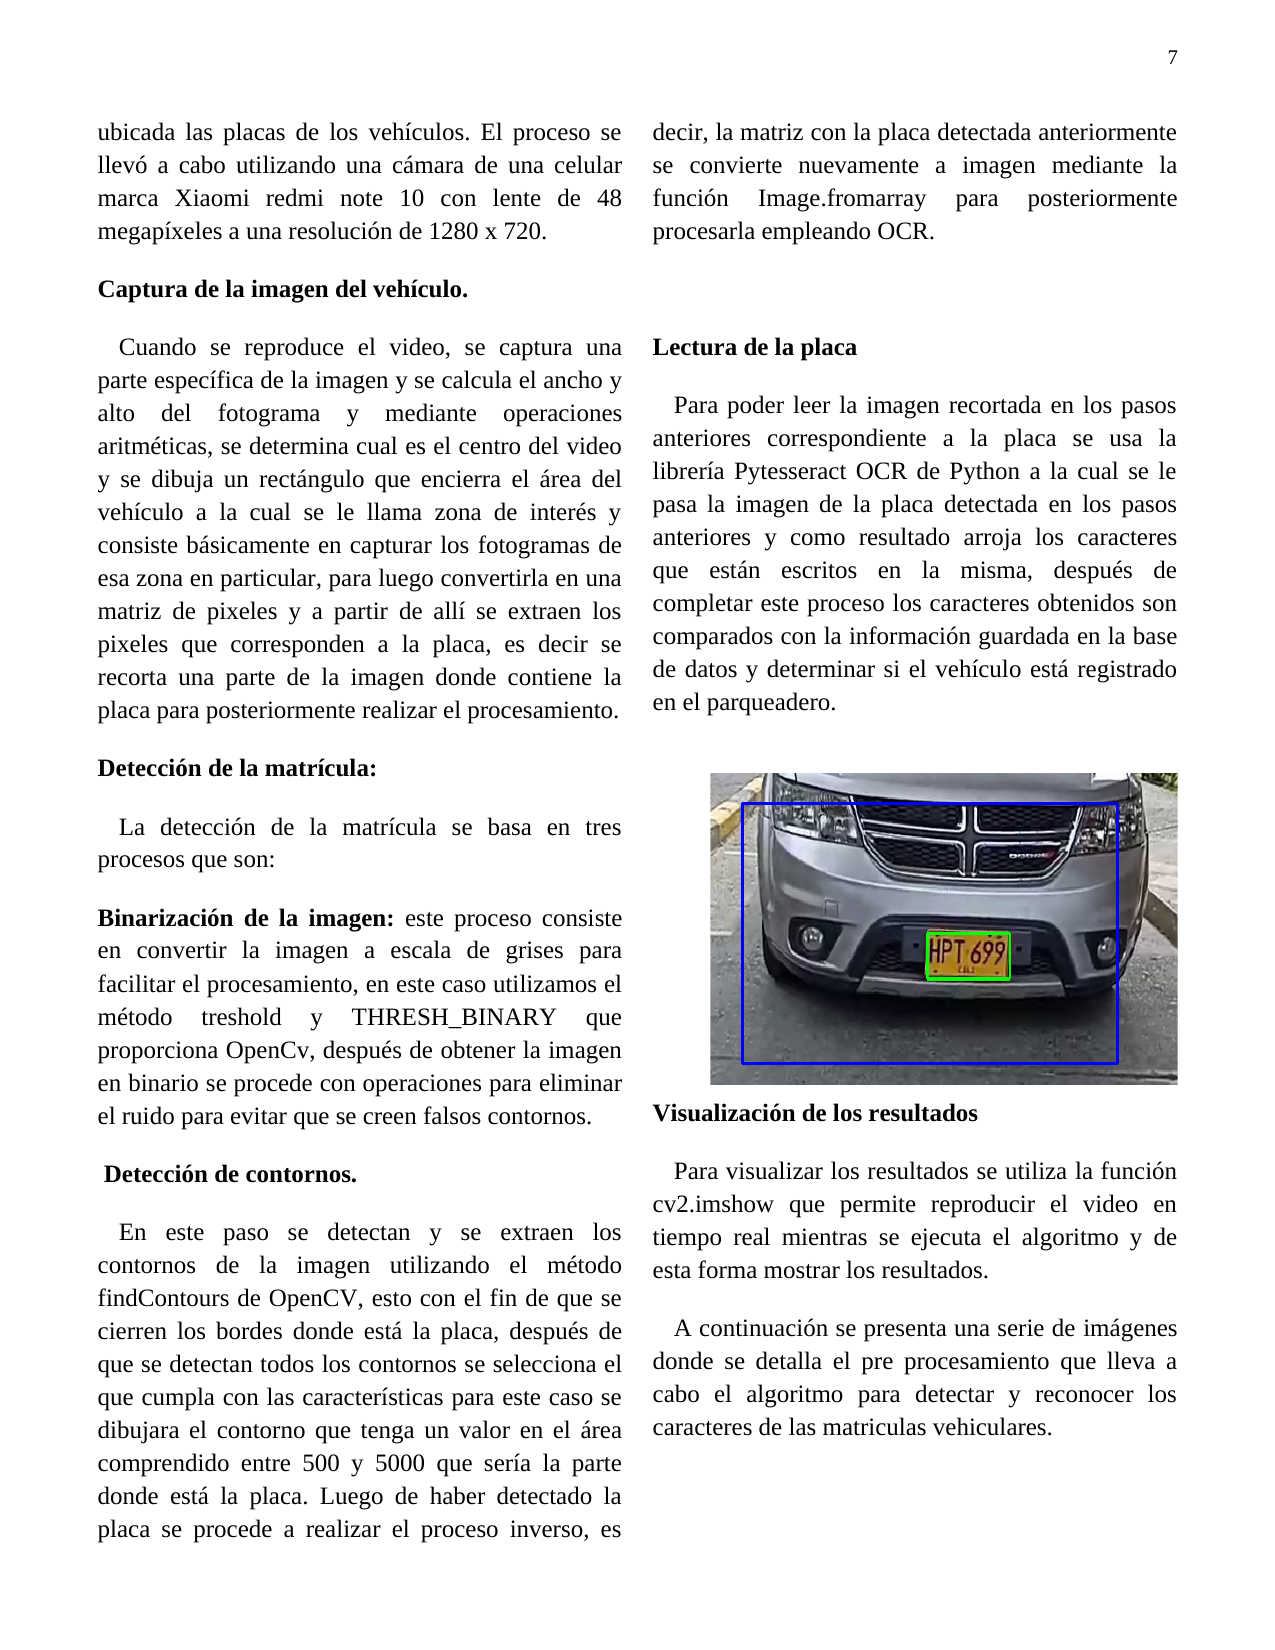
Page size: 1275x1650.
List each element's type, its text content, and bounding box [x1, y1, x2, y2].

text La detección de la matrícula se basa en tres procesos que son: [97, 812, 622, 873]
text Lectura de la placa [652, 332, 1177, 361]
text Para visualizar los resultados se utiliza la función cv2.imshow que permite reproducir el video en tiempo real mientras se ejecuta el algoritmo y de esta forma mostrar los resultados. [652, 1156, 1177, 1284]
text Para poder leer la imagen recortada en los pasos anteriores correspondiente a la placa se usa la librería Pytesseract OCR de Python a la cual se le pasa la imagen de la placa detectada en los pasos anteriores y como resultado arroja los caracteres que están escritos en la misma, después de completar este proceso los caracteres obtenidos son comparados con la información guardada en la base de datos y determinar si el vehículo está registrado en el parqueadero. [652, 390, 1177, 716]
text Cuando se reproduce el video, se captura una parte específica de la imagen y se calcula el ancho y alto del fotograma y mediante operaciones aritméticas, se determina cual es el centro del video y se dibuja un rectángulo que encierra el área del vehículo a la cual se le llama zona de interés y consiste básicamente en capturar los fotogramas de esa zona en particular, para luego convertirla en una matriz de pixeles y a partir de allí se extraen los pixeles que corresponden a la placa, es decir se recorta una parte de la imagen donde contiene la placa para posteriormente realizar el procesamiento. [97, 332, 622, 724]
text En este paso se detectan y se extraen los contornos de la imagen utilizando el método findContours de OpenCV, esto con el fin de que se cierren los bordes donde está la placa, después de que se detectan todos los contornos se selecciona el que cumpla con las características para este caso se dibujara el contorno que tenga un valor en el área comprendido entre 500 y 5000 que sería la parte donde está la placa. Luego de haber detectado la placa se procede a realizar el proceso inverso, es decir, la matriz con la placa detectada anteriormente se convierte nuevamente a imagen mediante la función Image.fromarray para posteriormente procesarla empleando OCR. [652, 117, 1177, 245]
text Binarización de la imagen: este proceso consiste en convertir la imagen a escala de grises para facilitar el procesamiento, en este caso utilizamos el método treshold y THRESH_BINARY que proporciona OpenCv, después de obtener la imagen en binario se procede con operaciones para eliminar el ruido para evitar que se creen falsos contornos. [97, 903, 622, 1129]
picture [710, 773, 1178, 1085]
text A continuación se presenta una serie de imágenes donde se detalla el pre procesamiento que lleva a cabo el algoritmo para detectar y reconocer los caracteres de las matriculas vehiculares. [652, 1313, 1177, 1441]
text Captura de la imagen del vehículo. [97, 274, 622, 303]
text Detección de contornos. [97, 1159, 622, 1187]
text Detección de la matrícula: [97, 753, 622, 782]
text En este paso se detectan y se extraen los contornos de la imagen utilizando el método findContours de OpenCV, esto con el fin de que se cierren los bordes donde está la placa, después de que se detectan todos los contornos se selecciona el que cumpla con las características para este caso se dibujara el contorno que tenga un valor en el área comprendido entre 500 y 5000 que sería la parte donde está la placa. Luego de haber detectado la placa se procede a realizar el proceso inverso, es decir, la matriz con la placa detectada anteriormente se convierte nuevamente a imagen mediante la función Image.fromarray para posteriormente procesarla empleando OCR. [97, 1217, 622, 1543]
